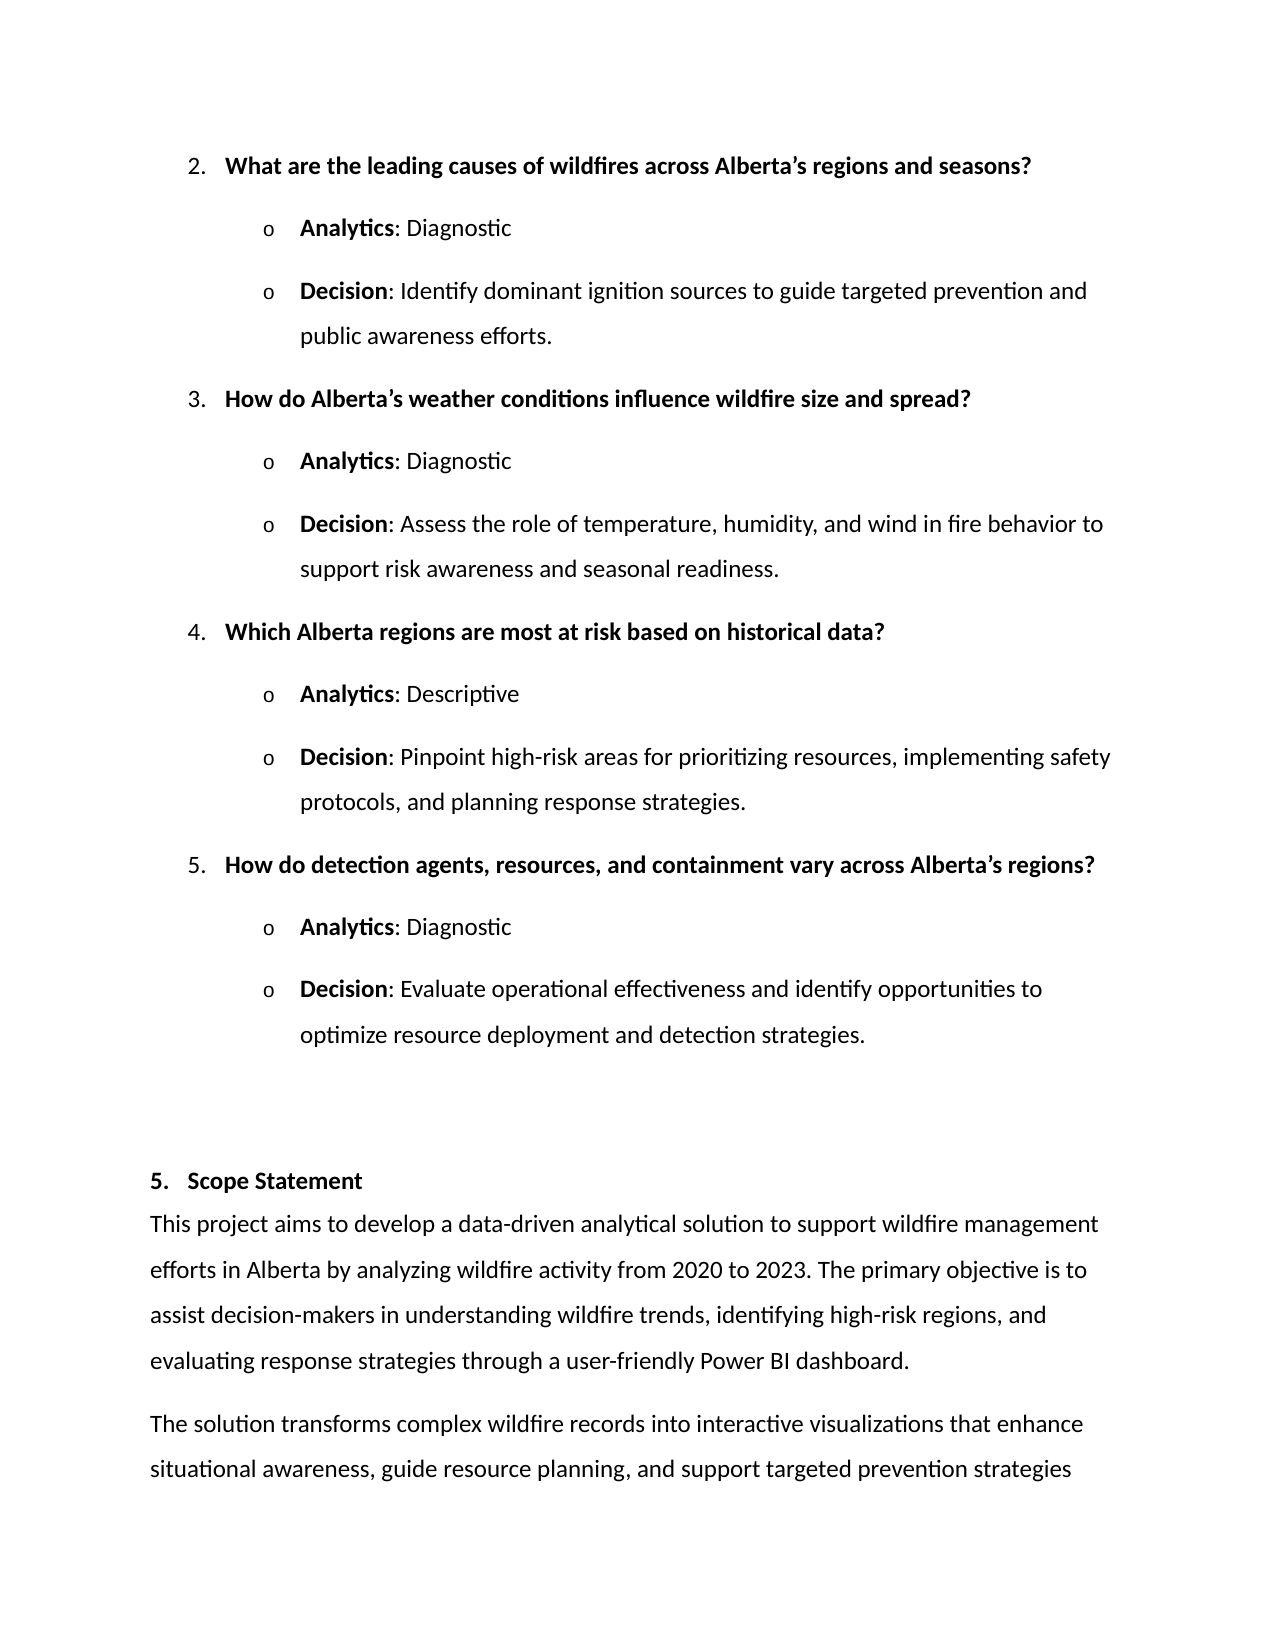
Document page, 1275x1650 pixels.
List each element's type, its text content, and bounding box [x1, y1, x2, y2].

list How do detection agents, resources, and containment vary across Alberta’s regions? [187, 849, 1125, 879]
text This project aims to develop a data-driven analytical solution to support wildfire management efforts in Alberta by analyzing wildfire activity from 2020 to 2023. The primary objective is to assist decision-makers in understanding wildfire trends, identifying high-risk regions, and evaluating response strategies through a user-friendly Power BI dashboard. [150, 1208, 1125, 1376]
list How do Alberta’s weather conditions influence wildfire size and spread? [187, 383, 1125, 413]
list Decision: Identify dominant ignition sources to guide targeted prevention and public awareness efforts. [262, 275, 1125, 351]
subtitle Scope Statement [150, 1165, 1125, 1195]
list Analytics: Diagnostic [262, 445, 1125, 476]
list Analytics: Diagnostic [262, 911, 1125, 942]
list Decision: Assess the role of temperature, humidity, and wind in fire behavior to support risk awareness and seasonal readiness. [262, 508, 1125, 584]
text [150, 1408, 1125, 1484]
list Decision: Evaluate operational effectiveness and identify opportunities to optimize resource deployment and detection strategies. [262, 973, 1125, 1050]
list Analytics: Diagnostic [262, 212, 1125, 243]
list Analytics: Descriptive [262, 678, 1125, 709]
list What are the leading causes of wildfires across Alberta’s regions and seasons? [187, 150, 1125, 181]
list Which Alberta regions are most at risk based on historical data? [187, 616, 1125, 646]
list Decision: Pinpoint high-risk areas for prioritizing resources, implementing safety protocols, and planning response strategies. [262, 741, 1125, 817]
